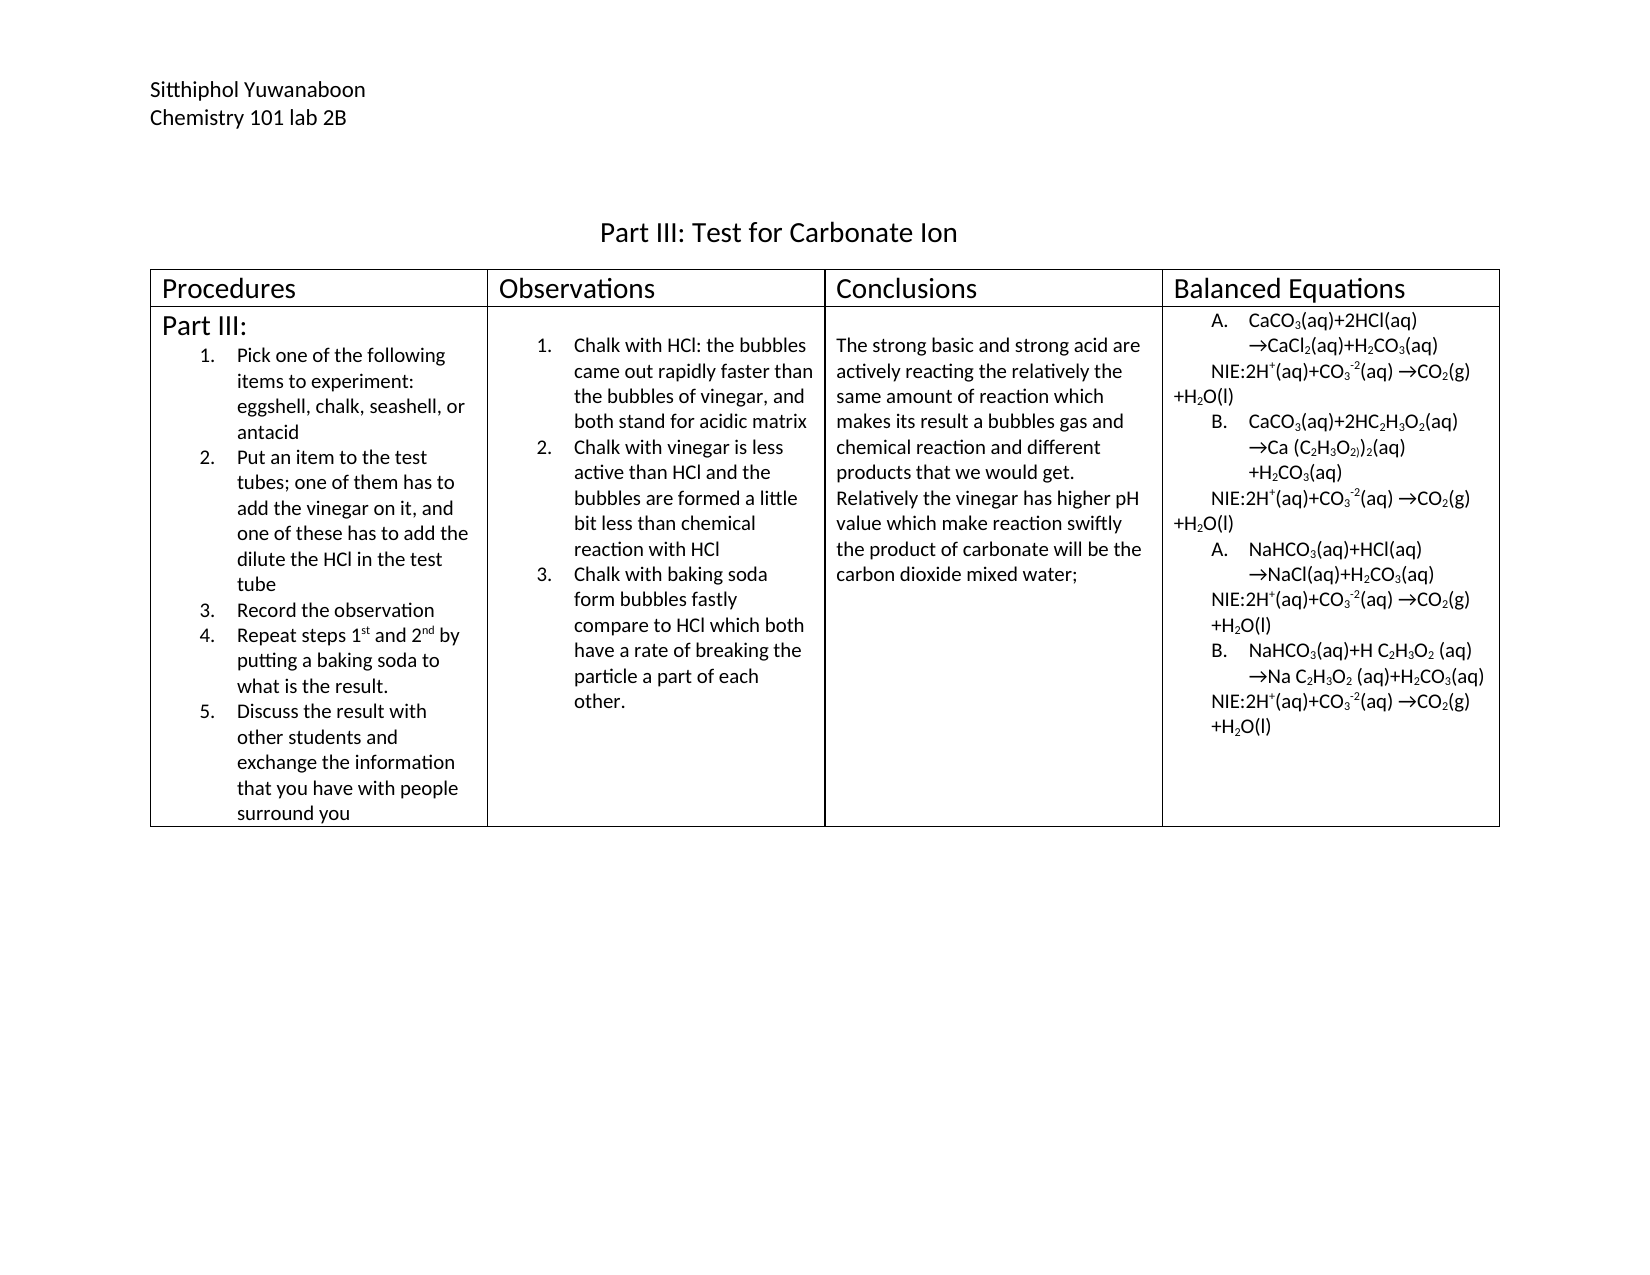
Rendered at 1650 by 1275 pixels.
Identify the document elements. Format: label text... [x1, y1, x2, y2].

table_cell CaCO3(aq)+2HCl(aq) →CaCl2(aq)+H2CO3(aq) NIE:2H+(aq)+CO3-2(aq) →CO2(g)+H2O(l) CaCO3(aq)+2HC2H3O2(aq) →Ca (C2H3O2))2(aq)+H2CO3(aq) NIE:2H+(aq)+CO3-2(aq) →CO2(g)+H2O(l) NaHCO3(aq)+HCl(aq) →NaCl(aq)+H2CO3(aq) NIE:2H+(aq)+CO3-2(aq) →CO2(g)+H2O(l) NaHCO3(aq)+H C2H3O2 (aq) →Na C2H3O2 (aq)+H2CO3(aq) NIE:2H+(aq)+CO3-2(aq) →CO2(g)+H2O(l) [1163, 307, 1499, 826]
text Part III: Test for Carbonate Ion [150, 214, 1500, 250]
table_cell Chalk with HCl: the bubbles came out rapidly faster than the bubbles of vinegar, and both stand for acidic matrix Chalk with vinegar is less active than HCl and the bubbles are formed a little bit less than chemical reaction with HCl Chalk with baking soda form bubbles fastly compare to HCl which both have a rate of breaking the particle a part of each other. [488, 307, 824, 826]
table_cell The strong basic and strong acid are actively reacting the relatively the same amount of reaction which makes its result a bubbles gas and chemical reaction and different products that we would get. Relatively the vinegar has higher pH value which make reaction swiftly the product of carbonate will be the carbon dioxide mixed water; [826, 307, 1162, 826]
table_cell Part III: Pick one of the following items to experiment: eggshell, chalk, seashell, or antacid Put an item to the test tubes; one of them has to add the vinegar on it, and one of these has to add the dilute the HCl in the test tube Record the observation Repeat steps 1st and 2nd by putting a baking soda to what is the result. Discuss the result with other students and exchange the information that you have with people surround you [151, 307, 487, 826]
table_header Balanced Equations [1163, 270, 1499, 306]
table_header Conclusions [826, 270, 1162, 306]
table_header Observations [488, 270, 824, 306]
table_header Procedures [151, 270, 487, 306]
